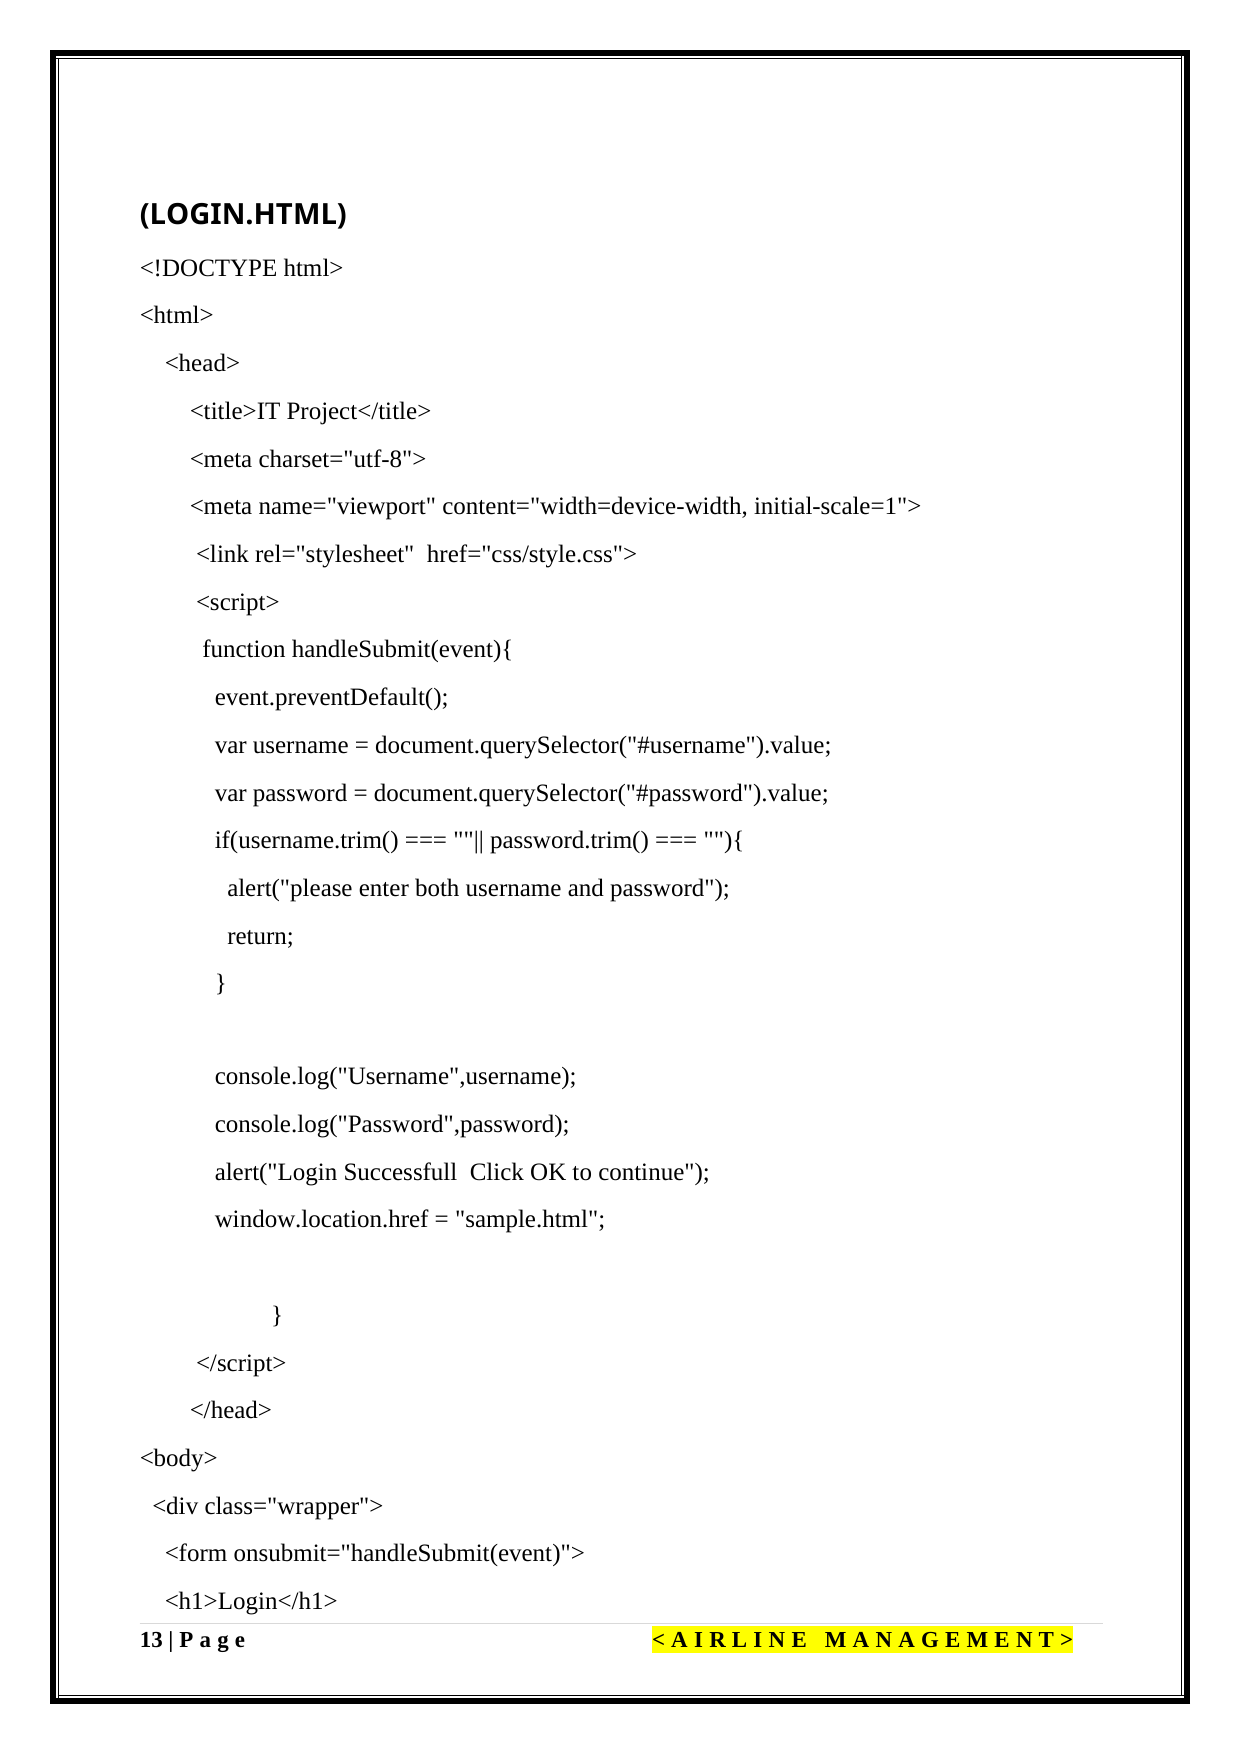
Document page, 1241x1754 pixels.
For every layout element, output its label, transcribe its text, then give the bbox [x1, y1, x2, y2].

text (LOGIN.HTML) [139, 193, 1103, 233]
text console.log("Username",username); [139, 1061, 1103, 1090]
text window.location.href = "sample.html"; [139, 1204, 1103, 1233]
text <link rel="stylesheet" href="css/style.css"> [139, 539, 1103, 568]
text <!DOCTYPE html> [139, 253, 1103, 282]
text <div class="wrapper"> [139, 1491, 1103, 1519]
text alert("please enter both username and password"); [139, 873, 1103, 902]
text var username = document.querySelector("#username").value; [139, 730, 1103, 759]
text <h1>Login</h1> [139, 1586, 1103, 1615]
text <title>IT Project</title> [139, 396, 1103, 425]
text var password = document.querySelector("#password").value; [139, 778, 1103, 806]
text event.preventDefault(); [139, 682, 1103, 711]
text } [139, 1300, 1103, 1329]
text <form onsubmit="handleSubmit(event)"> [139, 1538, 1103, 1567]
text alert("Login Successfull Click OK to continue"); [139, 1157, 1103, 1186]
text </script> [139, 1348, 1103, 1376]
text if(username.trim() === ""|| password.trim() === ""){ [139, 825, 1103, 854]
text function handleSubmit(event){ [139, 634, 1103, 663]
text <head> [139, 348, 1103, 377]
text <meta name="viewport" content="width=device-width, initial-scale=1"> [139, 491, 1103, 520]
text </head> [139, 1395, 1103, 1424]
text } [139, 968, 1103, 997]
text console.log("Password",password); [139, 1109, 1103, 1138]
text <body> [139, 1443, 1103, 1472]
text <html> [139, 301, 1103, 329]
text <script> [139, 587, 1103, 616]
text return; [139, 921, 1103, 949]
text <meta charset="utf-8"> [139, 444, 1103, 472]
